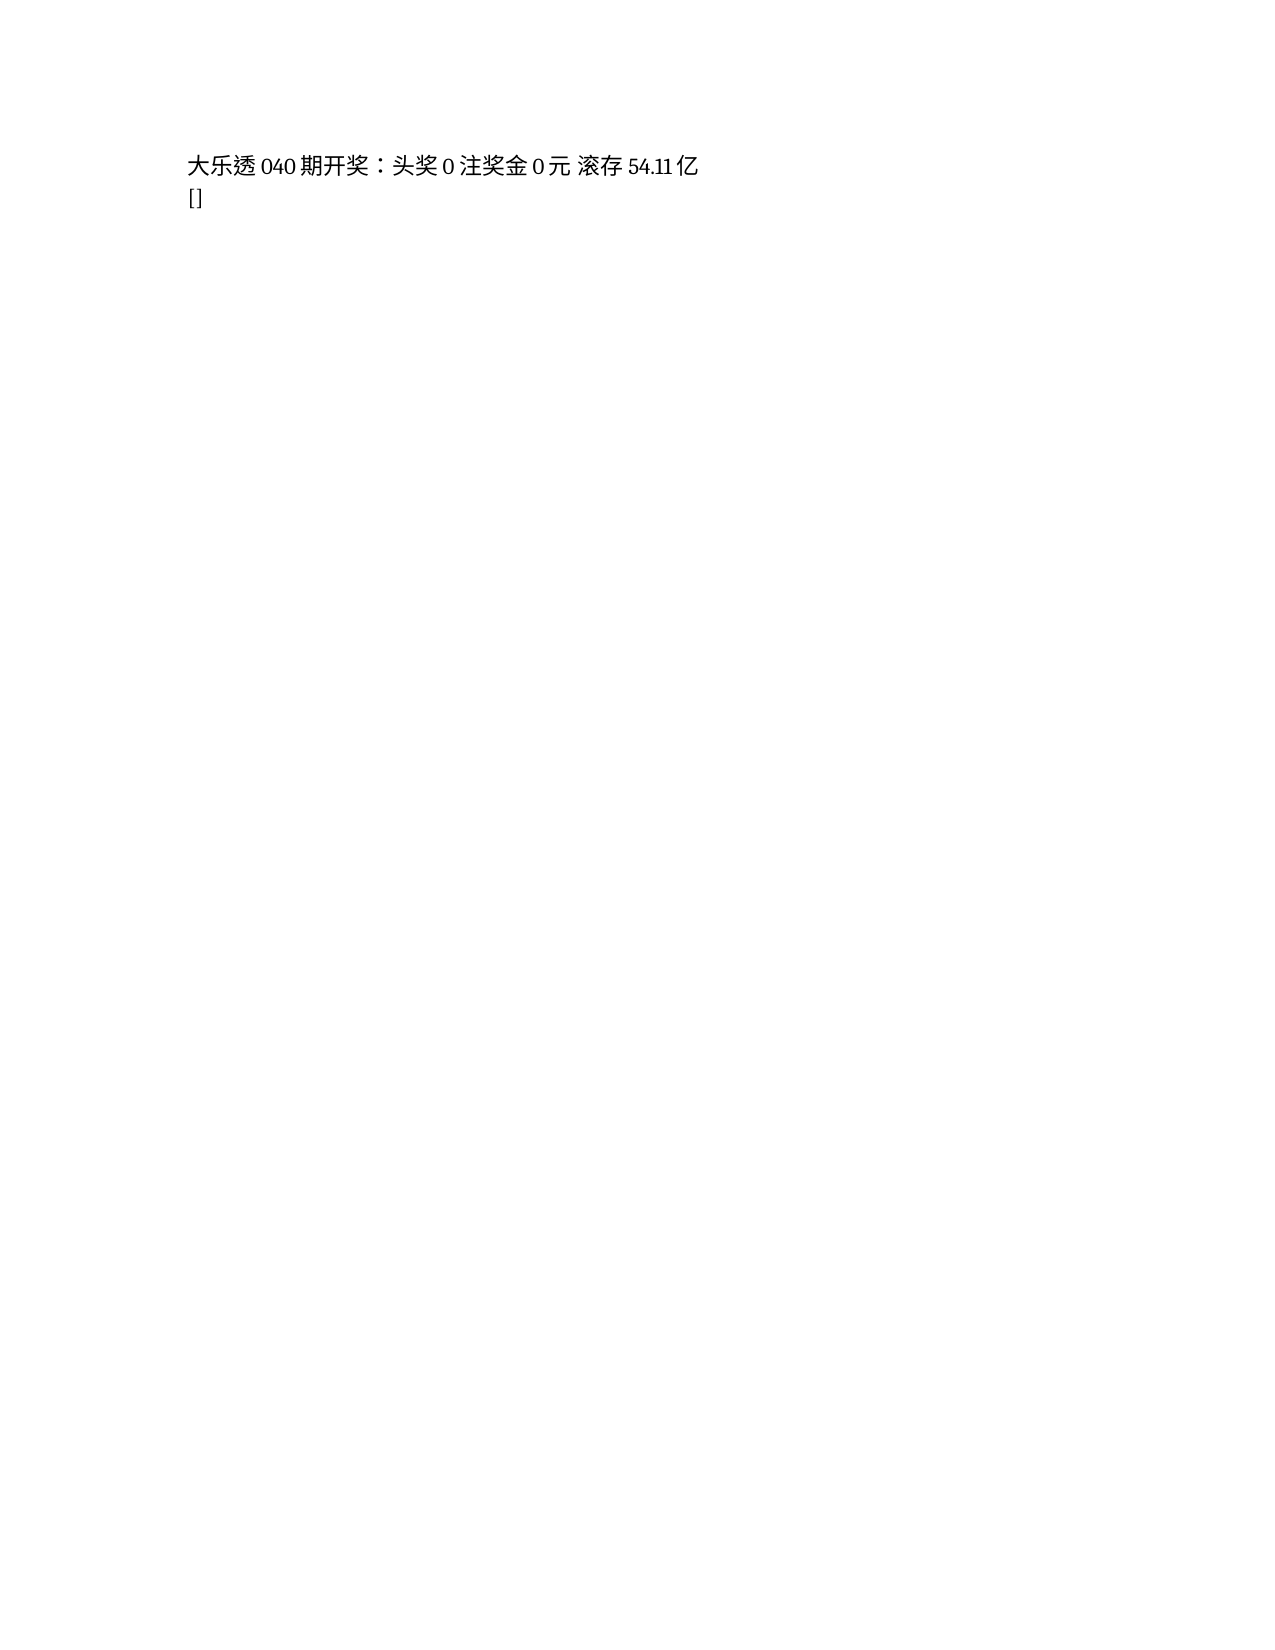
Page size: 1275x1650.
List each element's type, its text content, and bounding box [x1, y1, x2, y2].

text 大乐透040期开奖：头奖0注奖金0元 滚存54.11亿 [] [187, 150, 1087, 211]
